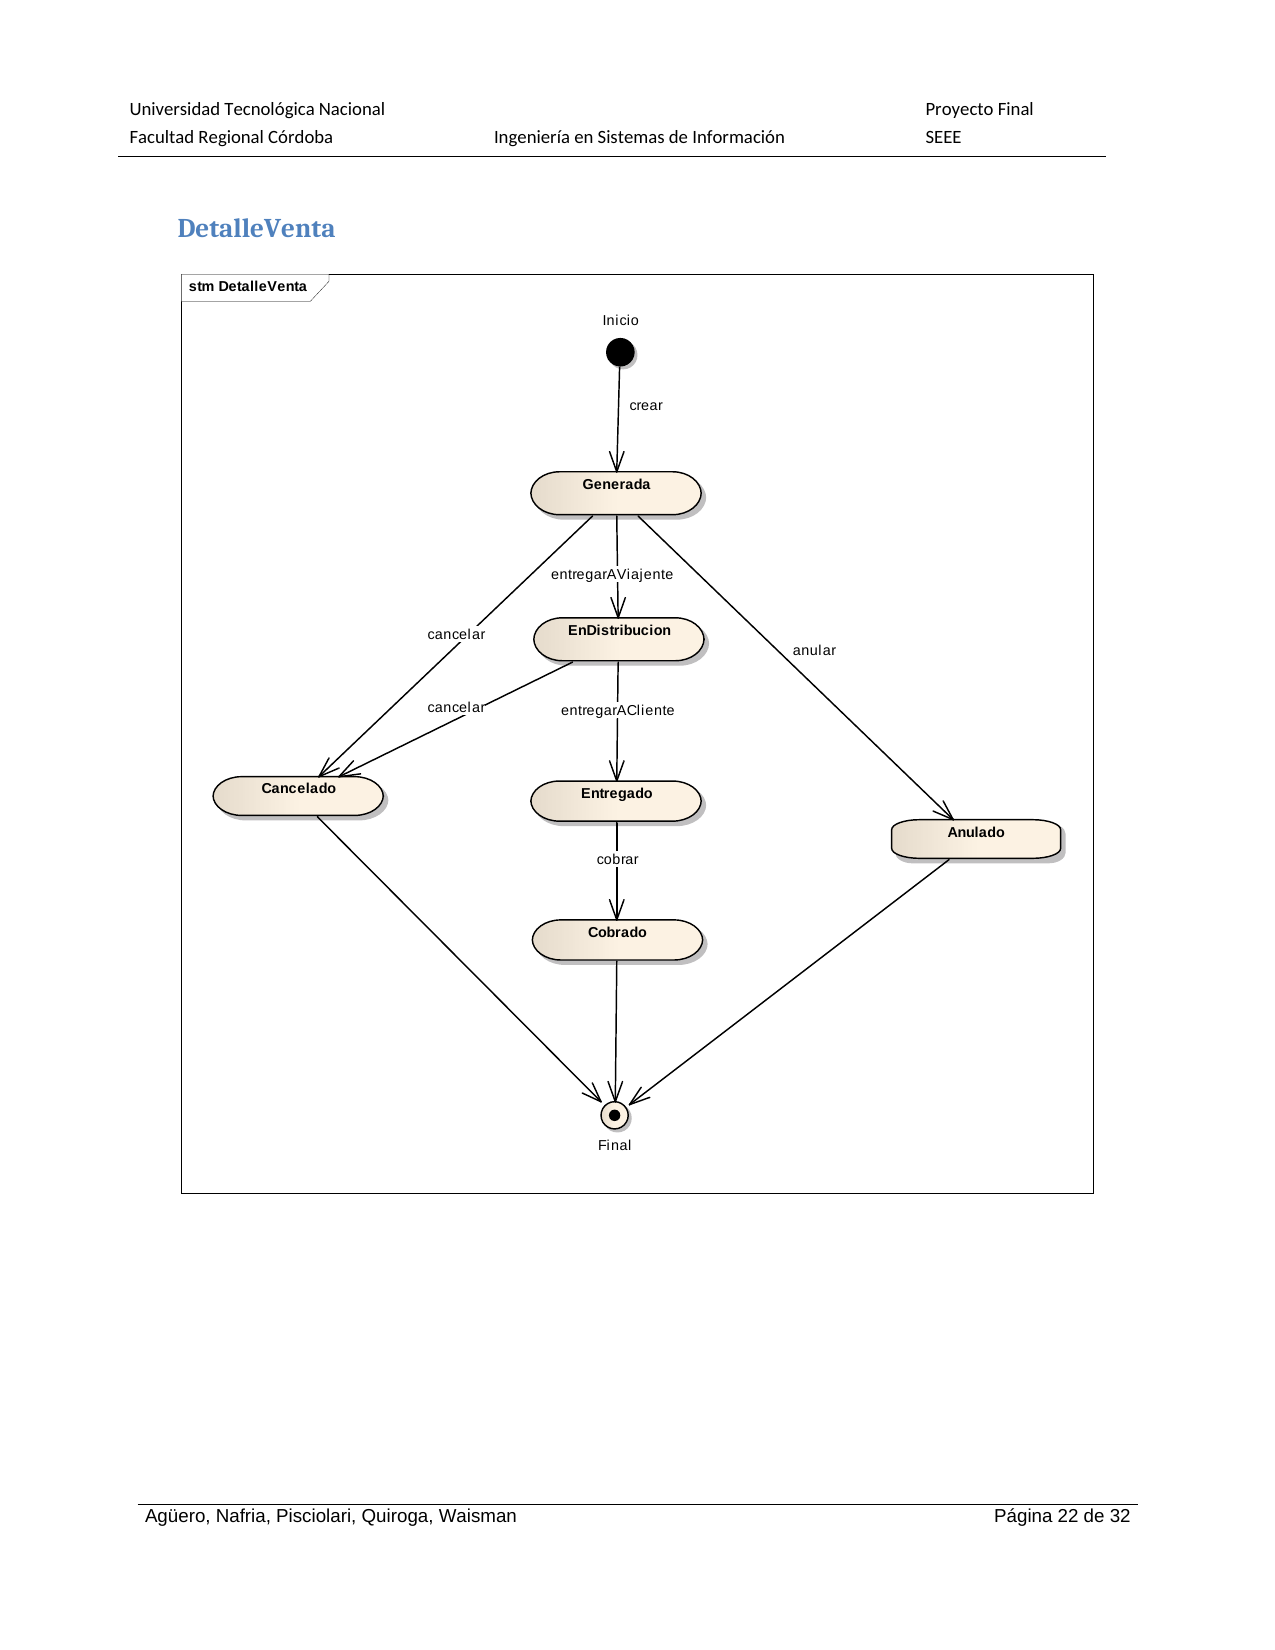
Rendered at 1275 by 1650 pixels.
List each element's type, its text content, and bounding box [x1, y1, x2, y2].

subtitle DetalleVenta [177, 213, 1098, 244]
